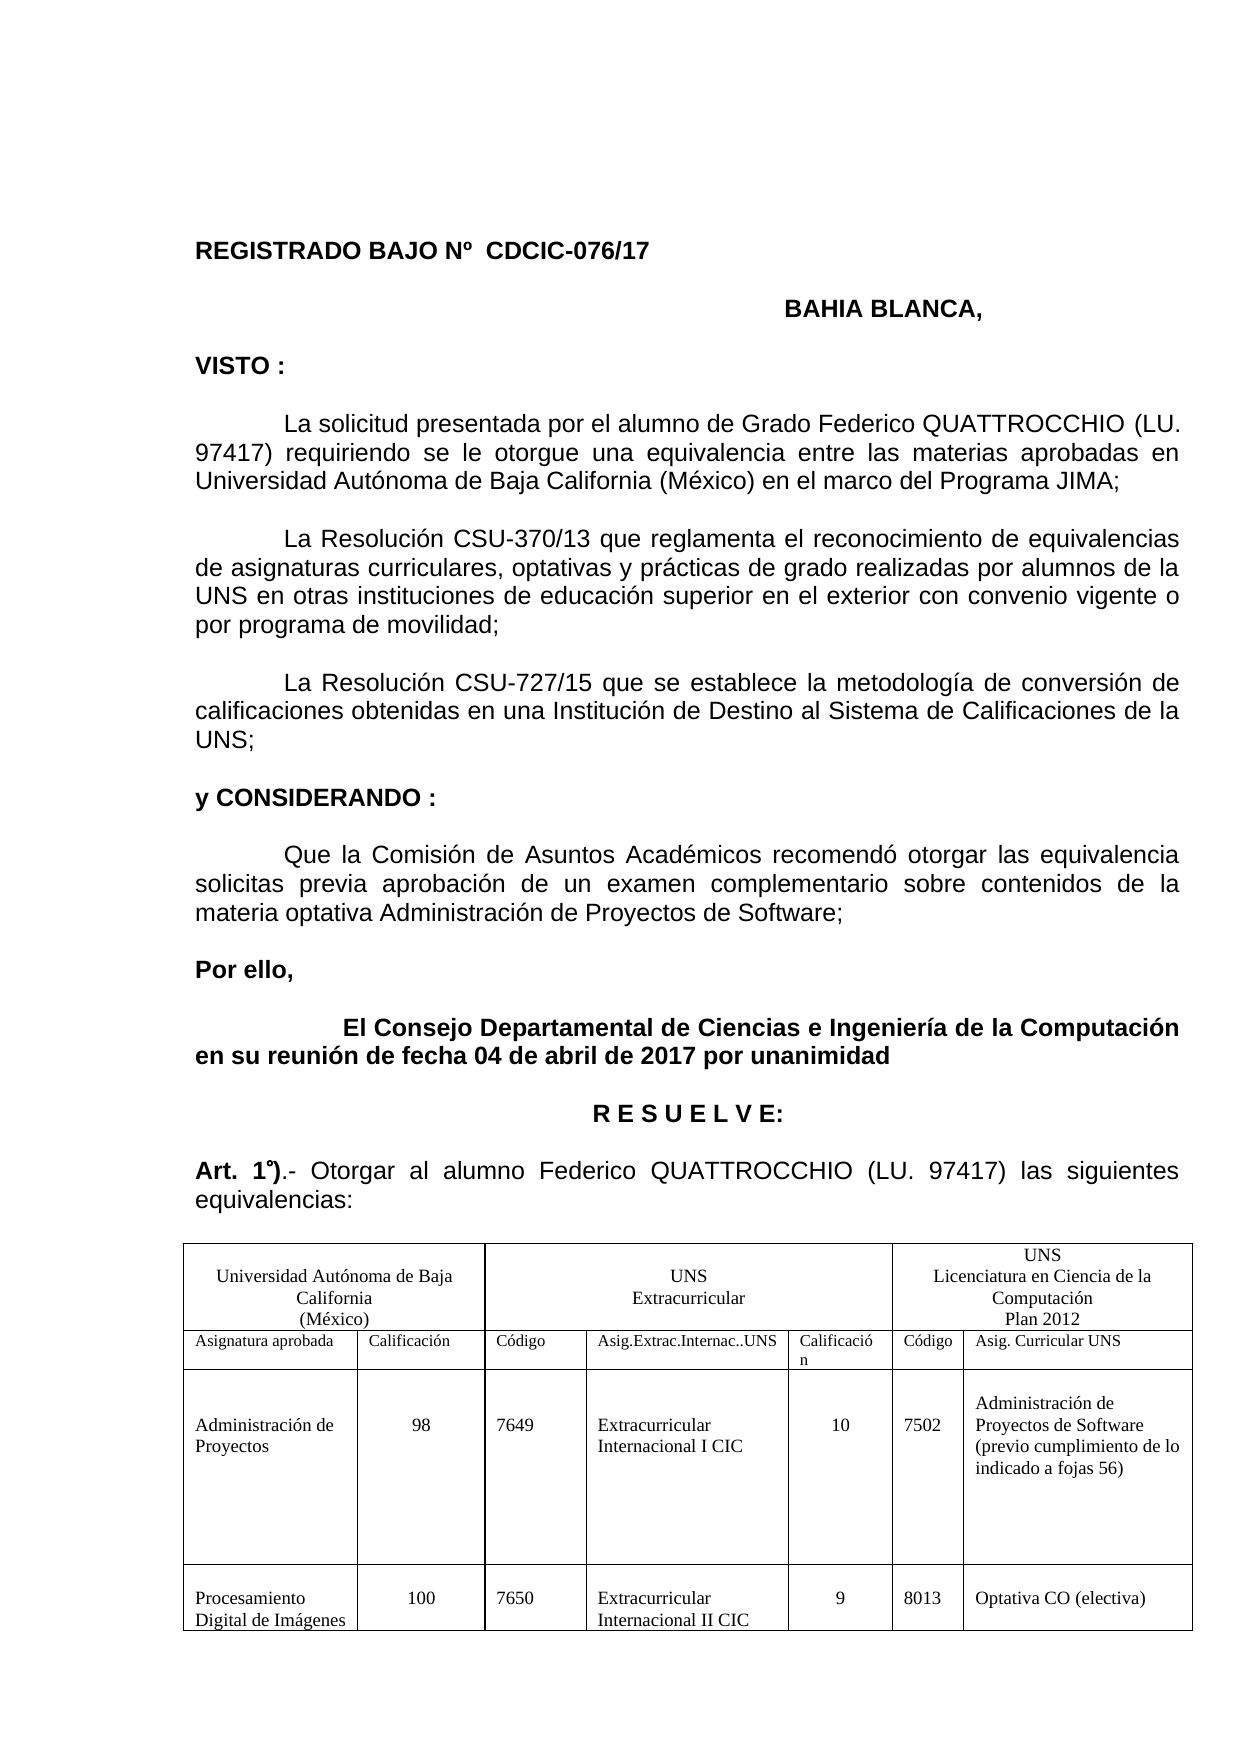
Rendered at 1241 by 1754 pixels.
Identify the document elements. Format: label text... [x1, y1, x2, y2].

table_cell 9 [789, 1565, 892, 1630]
table_cell Optativa CO (electiva) [964, 1565, 1192, 1630]
table_cell Asig.Extrac.Internac..UNS [587, 1331, 788, 1369]
table_cell Código [893, 1331, 963, 1369]
table_cell Calificación [358, 1331, 484, 1369]
table_cell Procesamiento Digital de Imágenes [184, 1565, 357, 1630]
table_cell 98 [358, 1370, 484, 1564]
table_cell 10 [789, 1370, 892, 1564]
text y CONSIDERANDO : [195, 782, 1181, 811]
text El Consejo Departamental de Ciencias e Ingeniería de la Computación en su reunión de fecha 04 de abril de 2017 por unanimidad [195, 1012, 1181, 1070]
table_cell 7650 [486, 1565, 586, 1630]
table_cell 100 [358, 1565, 484, 1630]
text Que la Comisión de Asuntos Académicos recomendó otorgar las equivalencia solicitas previa aprobación de un examen complementario sobre contenidos de la materia optativa Administración de Proyectos de Software; [195, 840, 1181, 926]
table_cell Calificación [789, 1331, 892, 1369]
text BAHIA BLANCA, [195, 294, 1181, 322]
text La Resolución CSU-727/15 que se establece la metodología de conversión de calificaciones obtenidas en una Institución de Destino al Sistema de Calificaciones de la UNS; [195, 667, 1181, 754]
text Art. 1).- Otorgar al alumno Federico QUATTROCCHIO (LU. 97417) las siguientes equivalencias: [195, 1156, 1181, 1214]
table_cell Extracurricular Internacional I CIC [587, 1370, 788, 1564]
table_cell Extracurricular Internacional II CIC [587, 1565, 788, 1630]
text La Resolución CSU-370/13 que reglamenta el reconocimiento de equivalencias de asignaturas curriculares, optativas y prácticas de grado realizadas por alumnos de la UNS en otras instituciones de educación superior en el exterior con convenio vigente o por programa de movilidad; [195, 524, 1181, 639]
table_cell Asignatura aprobada [184, 1331, 357, 1369]
text R E S U E L V E: [195, 1099, 1181, 1127]
table_cell Administración de Proyectos [184, 1370, 357, 1564]
text Por ello, [195, 955, 1181, 984]
table_cell Administración de Proyectos de Software (previo cumplimiento de lo indicado a fojas 56) [964, 1370, 1192, 1564]
table_header Universidad Autónoma de Baja California (México) [184, 1244, 484, 1330]
table_cell 8013 [893, 1565, 963, 1630]
text VISTO : [195, 351, 1181, 380]
table_cell Código [486, 1331, 586, 1369]
table_cell 7649 [486, 1370, 586, 1564]
table_cell Asig. Curricular UNS [964, 1331, 1192, 1369]
table_header UNS Licenciatura en Ciencia de la Computación Plan 2012 [893, 1244, 1192, 1330]
text La solicitud presentada por el alumno de Grado Federico QUATTROCCHIO (LU. 97417) requiriendo se le otorgue una equivalencia entre las materias aprobadas en Universidad Autónoma de Baja California (México) en el marco del Programa JIMA; [195, 409, 1181, 495]
table_header UNS Extracurricular [486, 1244, 892, 1330]
table_cell 7502 [893, 1370, 963, 1564]
text REGISTRADO BAJO Nº CDCIC-076/17 [195, 236, 1181, 265]
